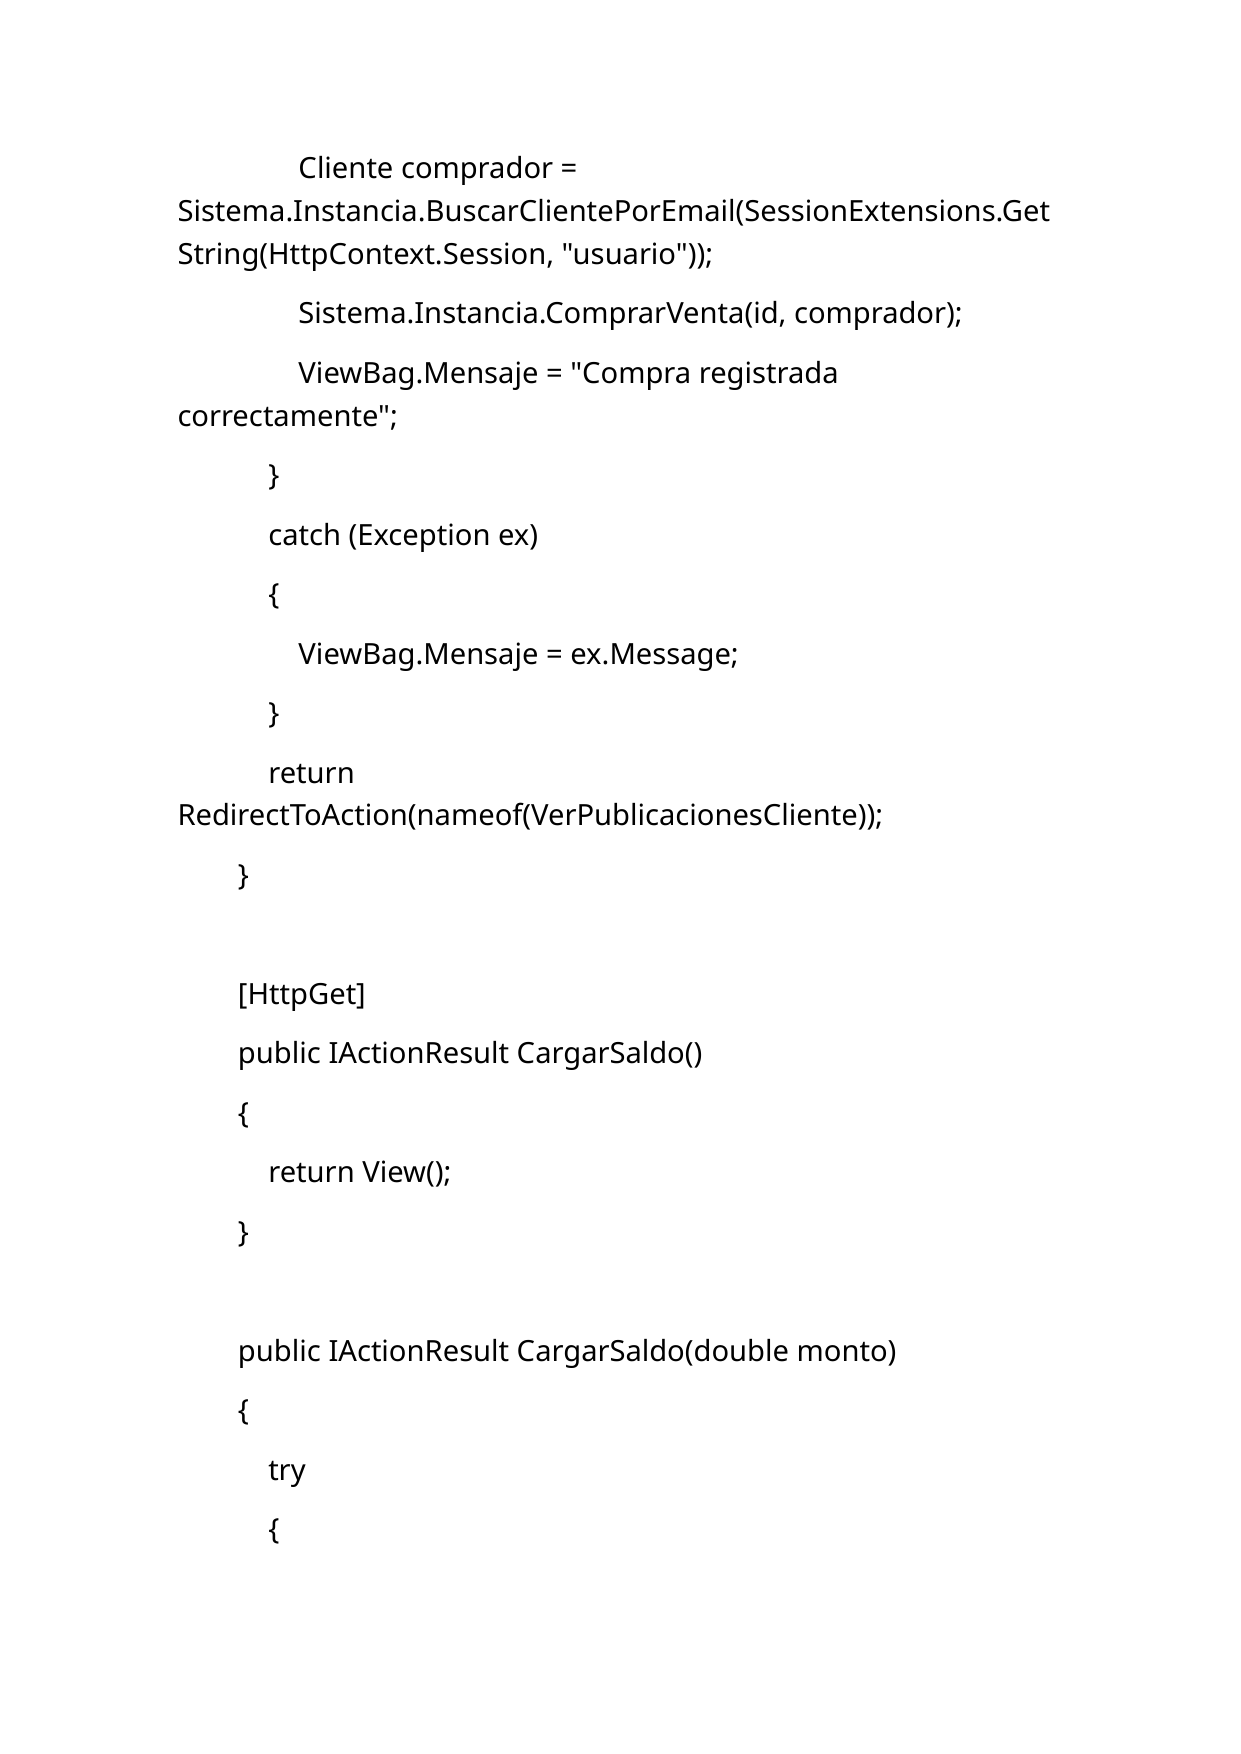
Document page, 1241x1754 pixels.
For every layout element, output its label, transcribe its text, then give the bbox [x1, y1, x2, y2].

text { [177, 1092, 1063, 1132]
text } [177, 454, 1063, 494]
text return View(); [177, 1152, 1063, 1191]
text } [177, 1211, 1063, 1251]
text ViewBag.Mensaje = ex.Message; [177, 633, 1063, 673]
text { [177, 1508, 1063, 1548]
text } [177, 854, 1063, 894]
text catch (Exception ex) [177, 514, 1063, 554]
text public IActionResult CargarSaldo() [177, 1033, 1063, 1072]
text } [177, 692, 1063, 732]
text { [177, 1389, 1063, 1429]
text { [177, 573, 1063, 613]
text try [177, 1449, 1063, 1489]
text public IActionResult CargarSaldo(double monto) [177, 1330, 1063, 1370]
text ViewBag.Mensaje = "Compra registrada correctamente"; [177, 352, 1063, 435]
text return RedirectToAction(nameof(VerPublicacionesCliente)); [177, 752, 1063, 834]
text Cliente comprador = Sistema.Instancia.BuscarClientePorEmail(SessionExtensions.GetString(HttpContext.Session, "usuario")); [177, 148, 1063, 273]
text [HttpGet] [177, 973, 1063, 1013]
text Sistema.Instancia.ComprarVenta(id, comprador); [177, 293, 1063, 332]
